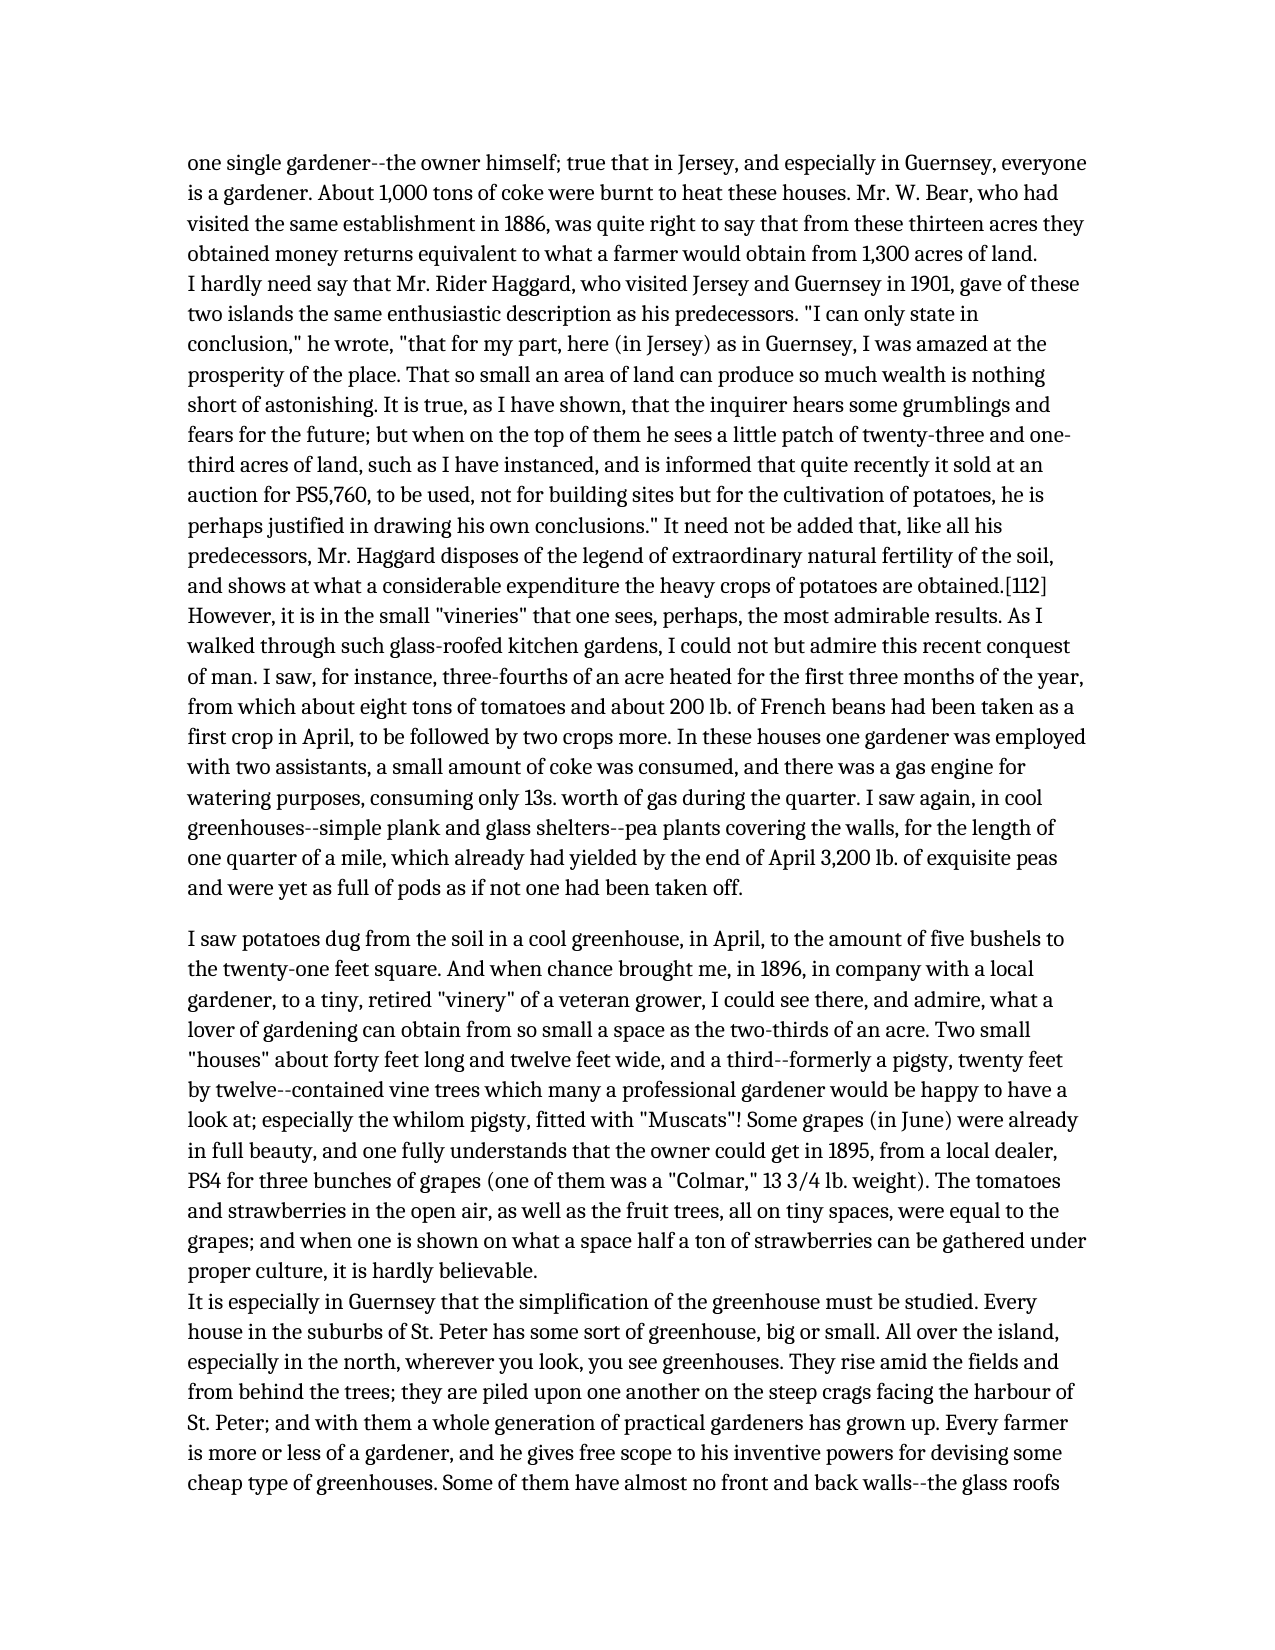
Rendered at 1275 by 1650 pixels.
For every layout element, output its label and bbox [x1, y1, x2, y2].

text [187, 150, 1087, 901]
text [187, 926, 1087, 1496]
